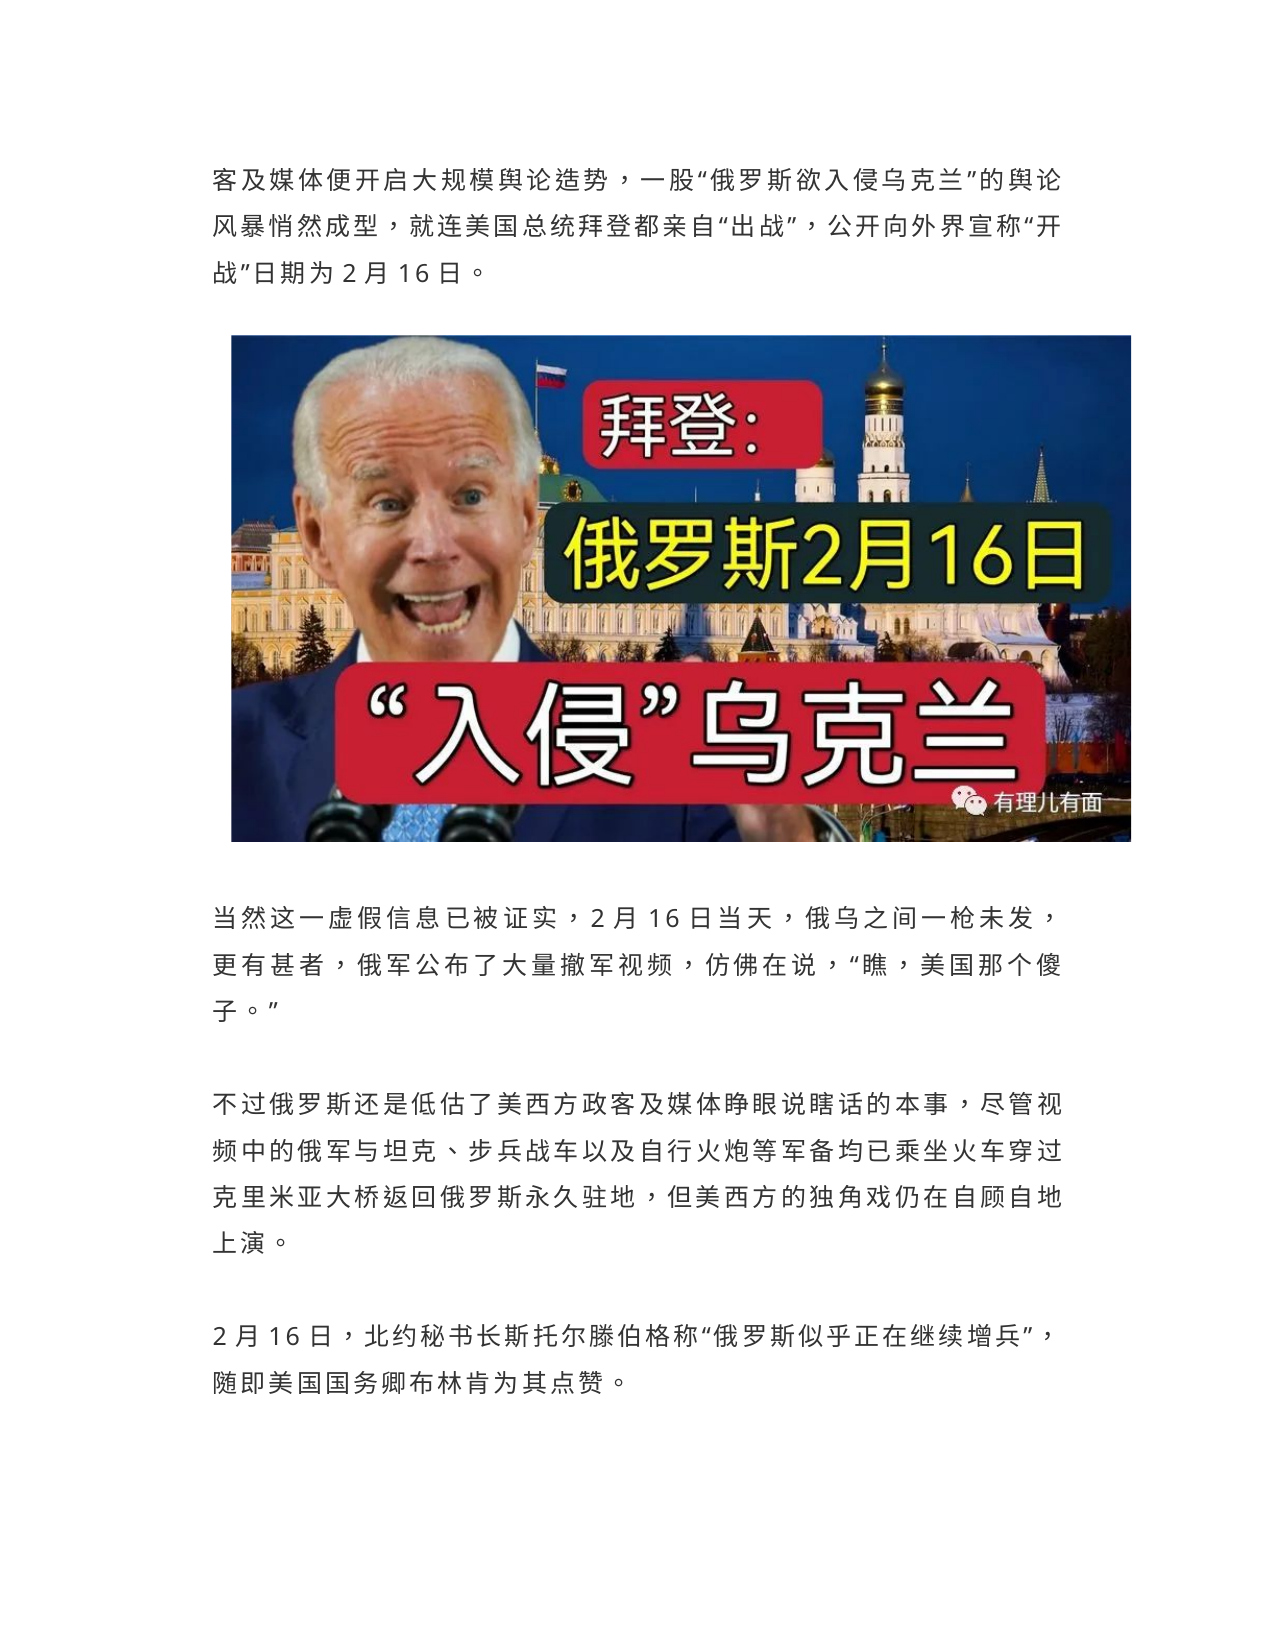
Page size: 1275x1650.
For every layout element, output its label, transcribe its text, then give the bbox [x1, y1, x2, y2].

text 不过俄罗斯还是低估了美西方政客及媒体睁眼说瞎话的本事，尽管视频中的俄军与坦克、步兵战车以及自行火炮等军备均已乘坐火车穿过克里米亚大桥返回俄罗斯永久驻地，但美西方的独角戏仍在自顾自地上演。 [212, 1074, 1062, 1260]
text 2月16日，北约秘书长斯托尔滕伯格称“俄罗斯似乎正在继续增兵”，随即美国国务卿布林肯为其点赞。 [212, 1307, 1062, 1399]
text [212, 150, 1062, 289]
text 当然这一虚假信息已被证实，2月16日当天，俄乌之间一枪未发，更有甚者，俄军公布了大量撤军视频，仿佛在说，“瞧，美国那个傻子。” [212, 888, 1062, 1028]
picture [231, 335, 1132, 842]
